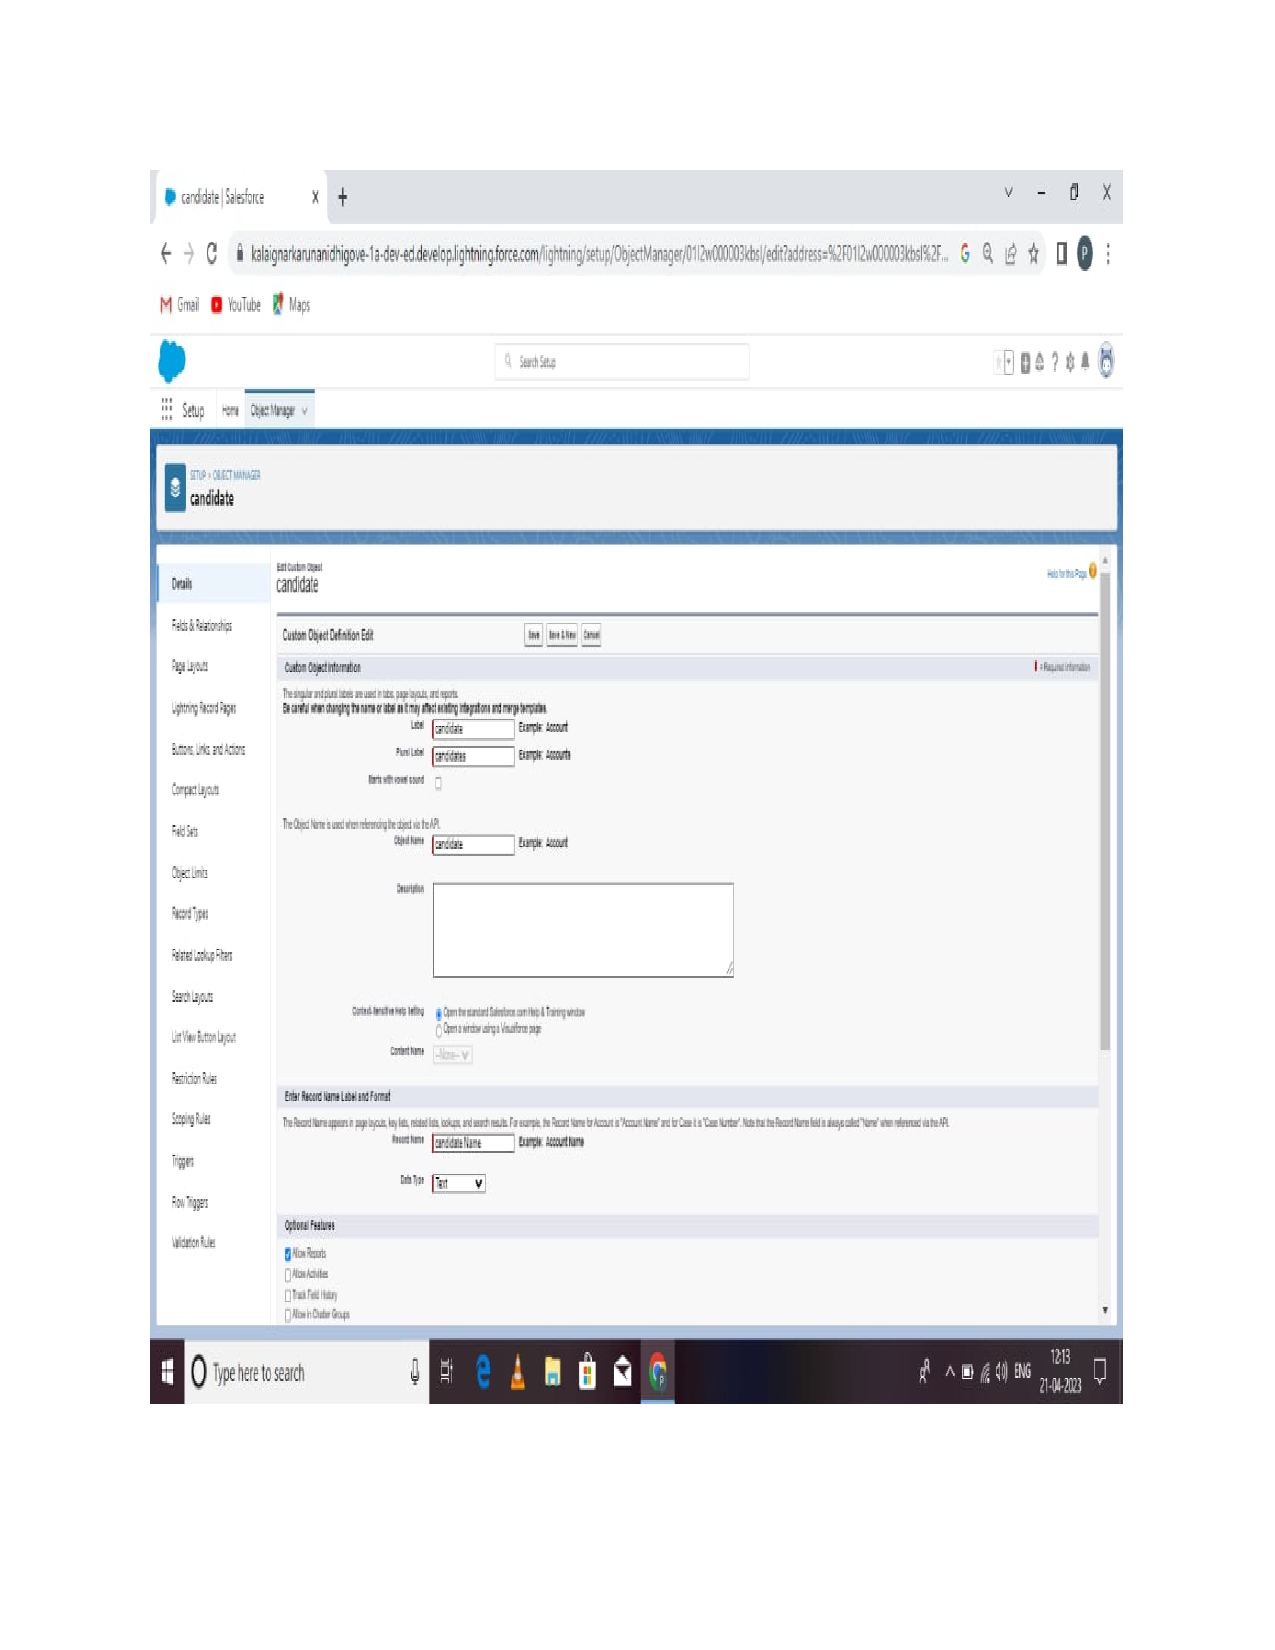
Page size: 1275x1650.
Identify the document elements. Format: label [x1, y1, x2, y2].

picture [150, 170, 1123, 1404]
